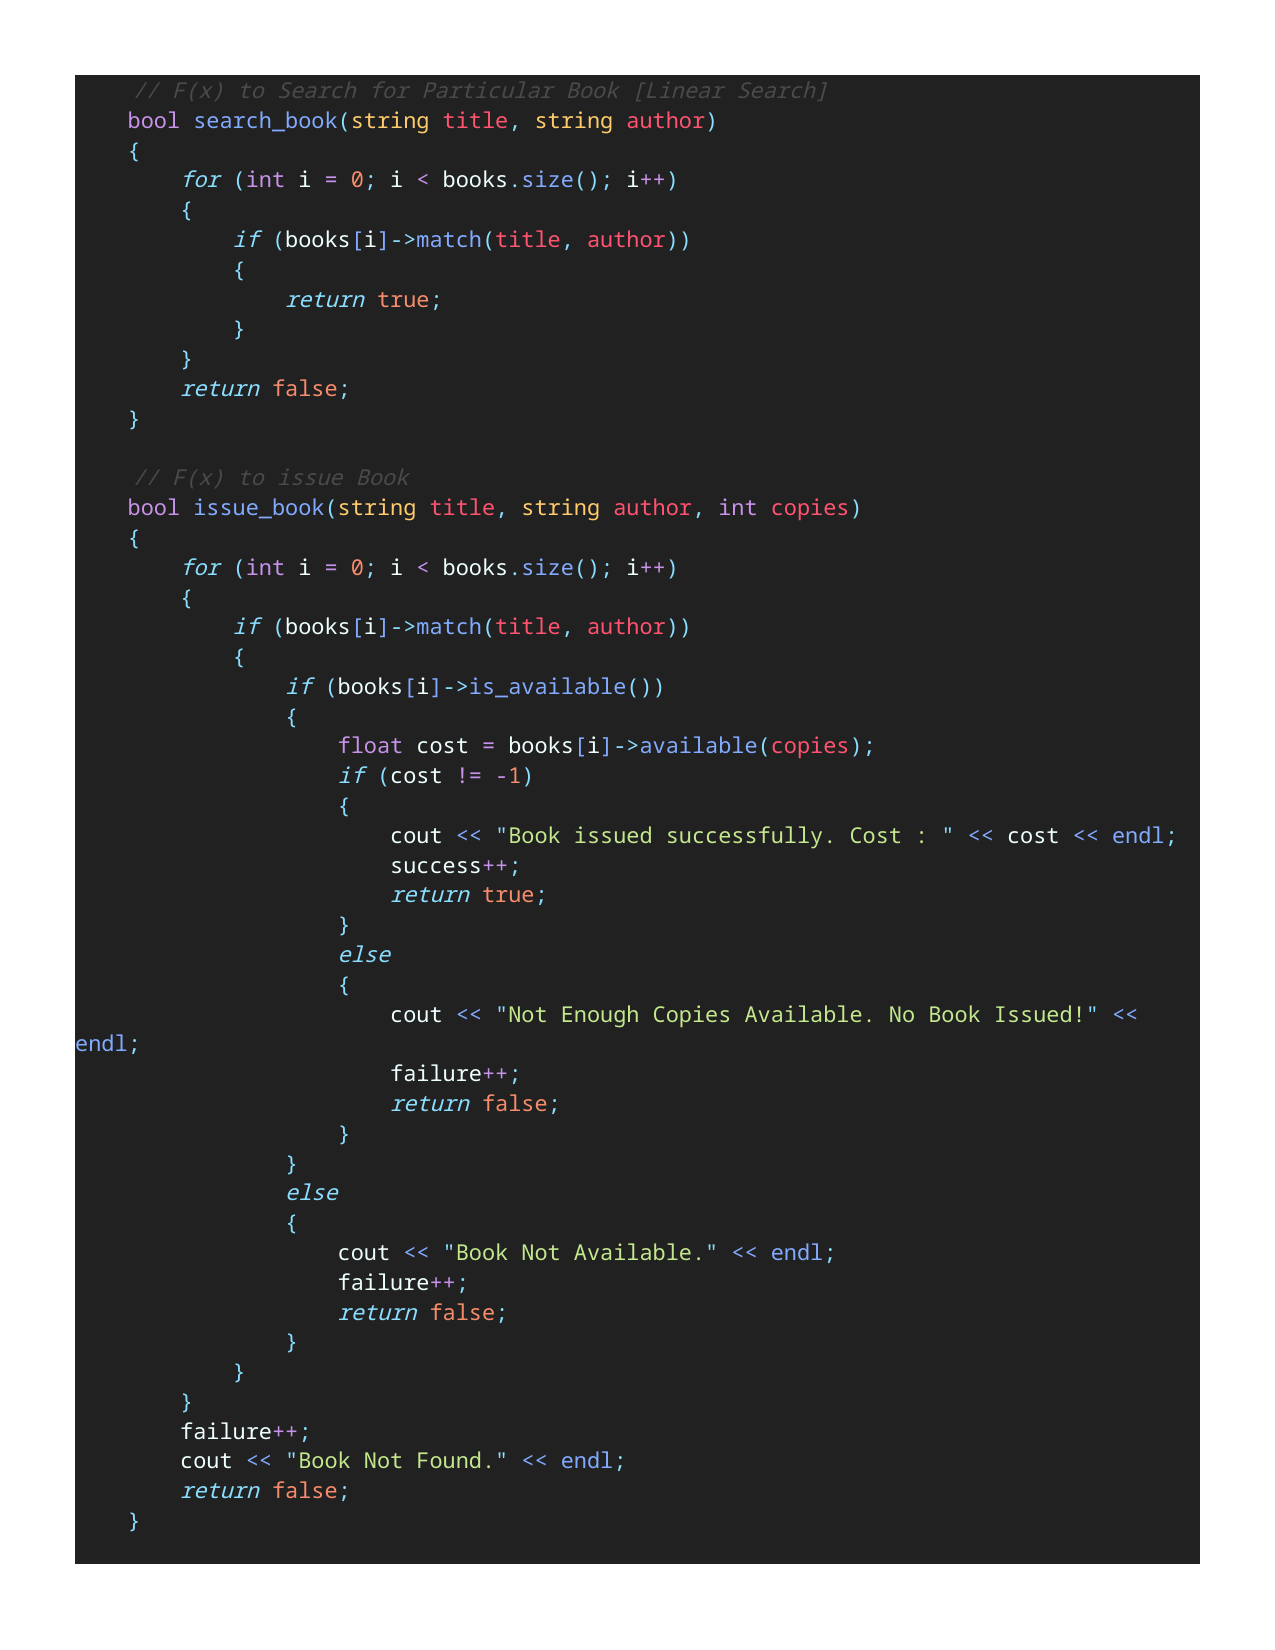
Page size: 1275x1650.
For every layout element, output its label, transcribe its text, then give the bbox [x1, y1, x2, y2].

text } [75, 909, 1200, 939]
text { [75, 641, 1200, 671]
text cout << "Book Not Found." << endl; [75, 1445, 1200, 1475]
text for (int i = 0; i < books.size(); i++) [75, 164, 1200, 194]
text // F(x) to Search for Particular Book [Linear Search] [75, 75, 1200, 105]
text else [75, 1177, 1200, 1207]
text } [75, 1356, 1200, 1386]
text // F(x) to issue Book [75, 462, 1200, 492]
text failure++; [75, 1267, 1200, 1296]
text } [75, 1118, 1200, 1147]
text { [75, 254, 1200, 283]
text success++; [75, 849, 1200, 879]
text } [75, 313, 1200, 343]
text failure++; [75, 1058, 1200, 1088]
text cout << "Book issued successfully. Cost : " << cost << endl; [75, 820, 1200, 849]
text { [75, 134, 1200, 164]
text return false; [75, 1296, 1200, 1326]
text if (books[i]->is_available()) [75, 671, 1200, 701]
text } [75, 1326, 1200, 1356]
text return true; [75, 879, 1200, 909]
text failure++; [75, 1416, 1200, 1445]
text { [75, 522, 1200, 552]
text if (books[i]->match(title, author)) [75, 224, 1200, 254]
text } [75, 1386, 1200, 1416]
text { [75, 701, 1200, 730]
text } [75, 403, 1200, 432]
text for (int i = 0; i < books.size(); i++) [75, 552, 1200, 581]
text } [75, 1147, 1200, 1177]
text { [75, 969, 1200, 998]
text return false; [75, 1475, 1200, 1505]
text if (cost != -1) [75, 760, 1200, 790]
text bool search_book(string title, string author) [75, 105, 1200, 134]
text if (books[i]->match(title, author)) [75, 611, 1200, 641]
text } [75, 1505, 1200, 1535]
text float cost = books[i]->available(copies); [75, 730, 1200, 760]
text { [75, 194, 1200, 224]
text return false; [75, 373, 1200, 403]
text bool issue_book(string title, string author, int copies) [75, 492, 1200, 522]
text cout << "Book Not Available." << endl; [75, 1237, 1200, 1267]
text return false; [75, 1088, 1200, 1118]
text } [75, 343, 1200, 373]
text { [75, 1207, 1200, 1237]
text cout << "Not Enough Copies Available. No Book Issued!" << endl; [75, 998, 1200, 1058]
text { [75, 790, 1200, 820]
text { [75, 581, 1200, 611]
text else [75, 939, 1200, 969]
text return true; [75, 283, 1200, 313]
